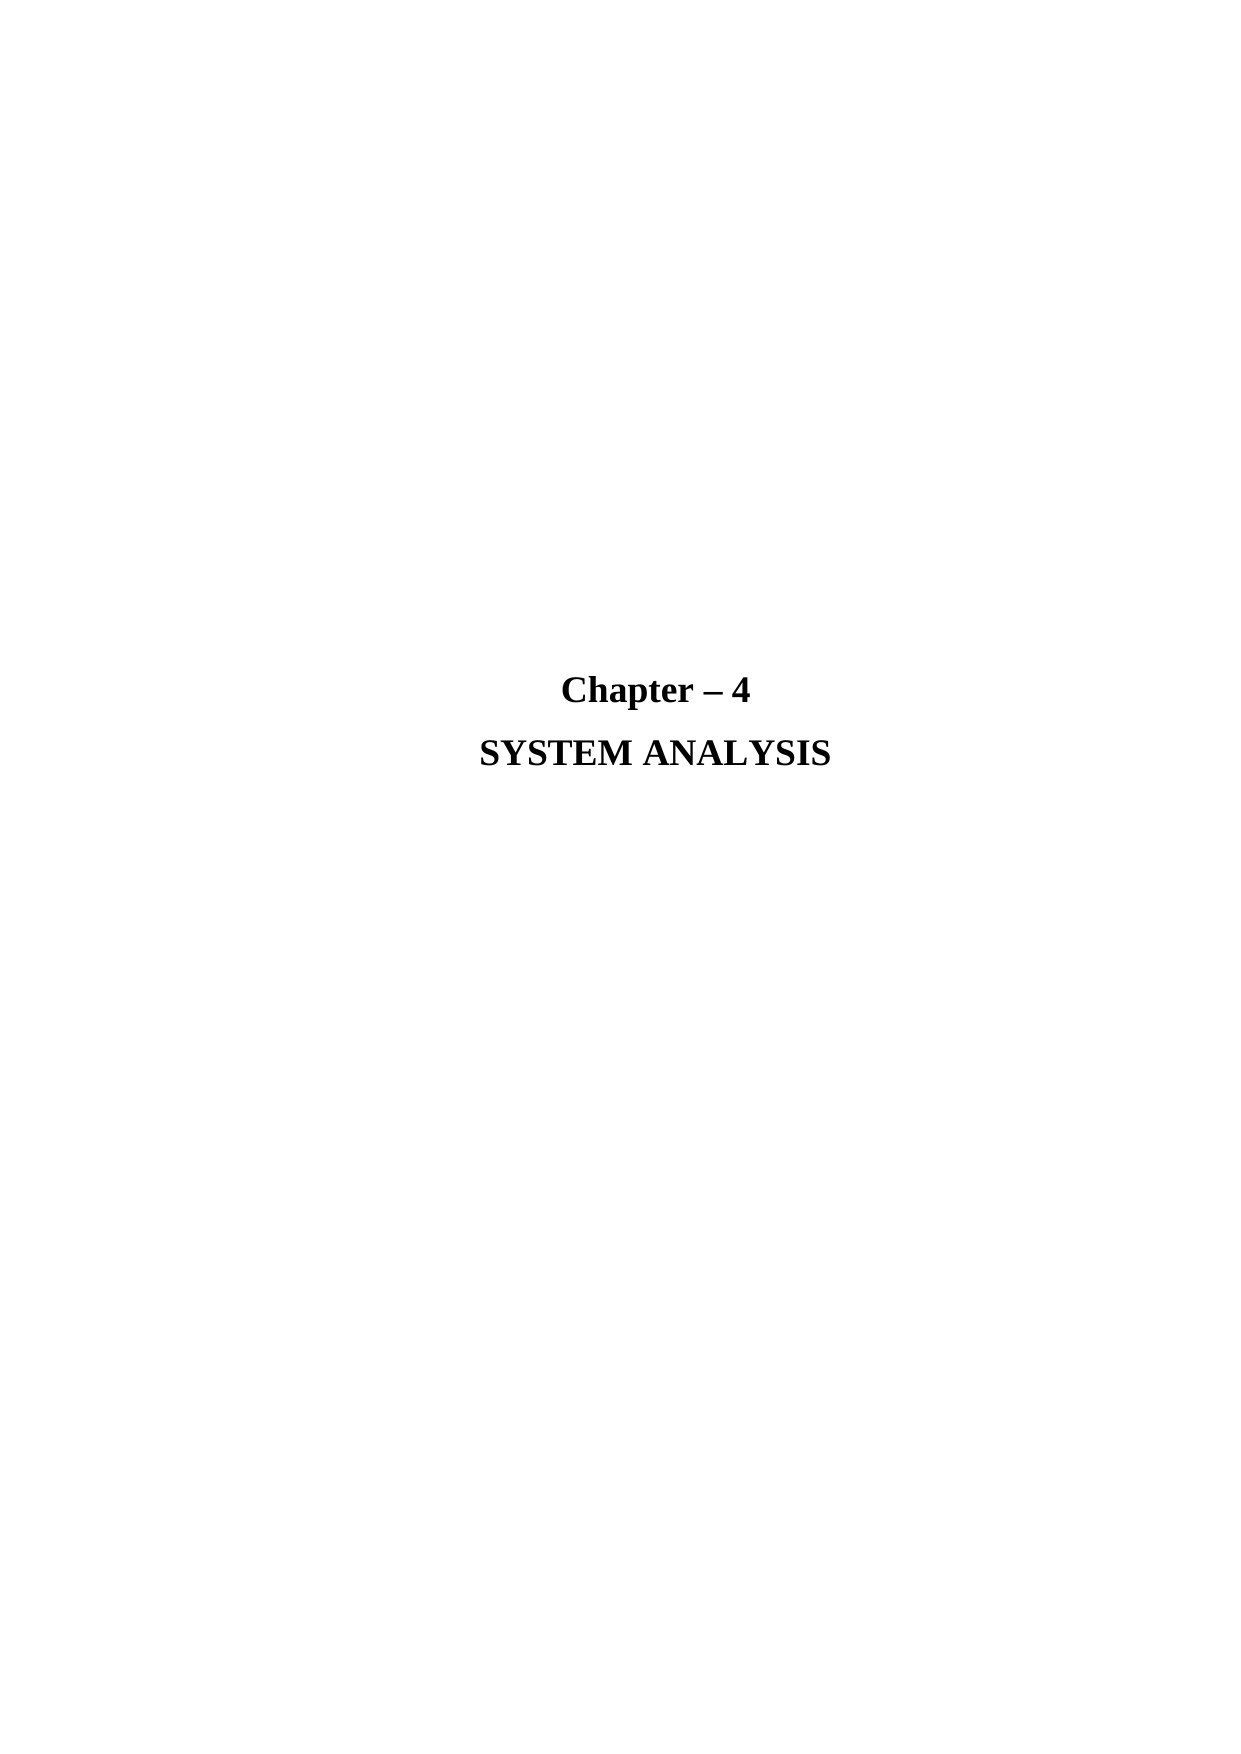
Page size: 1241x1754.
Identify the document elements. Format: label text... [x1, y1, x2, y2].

text Chapter – 4 SYSTEM ANALYSIS [479, 668, 895, 774]
